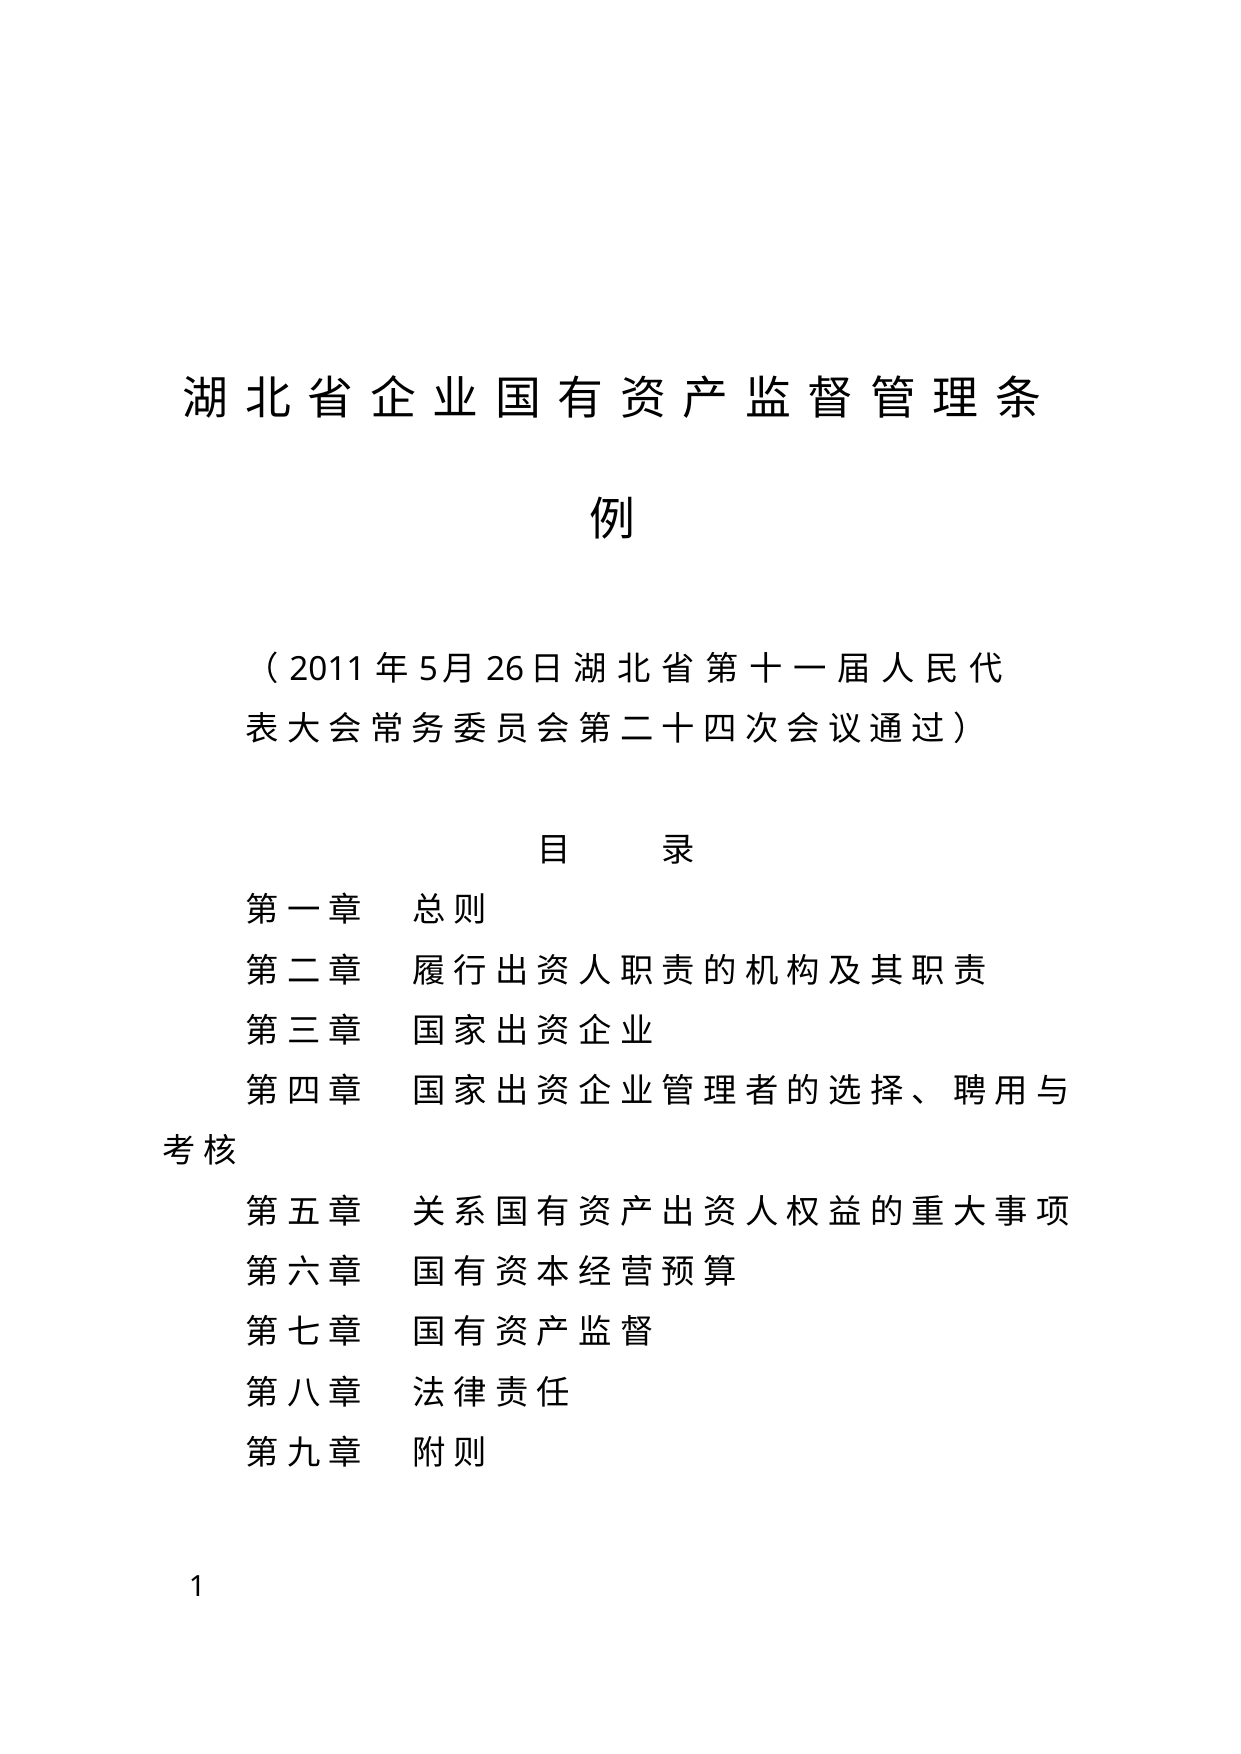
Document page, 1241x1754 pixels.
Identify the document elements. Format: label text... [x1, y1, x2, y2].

text 第七章 国有资产监督 [162, 1299, 1078, 1359]
text 第六章 国有资本经营预算 [162, 1239, 1078, 1299]
text 第五章 关系国有资产出资人权益的重大事项 [162, 1178, 1078, 1239]
text 第三章 国家出资企业 [162, 998, 1078, 1058]
text 第二章 履行出资人职责的机构及其职责 [162, 937, 1078, 998]
text 第一章 总则 [162, 877, 1078, 937]
text 第四章 国家出资企业管理者的选择、聘用与考核 [162, 1058, 1078, 1178]
text 第八章 法律责任 [162, 1359, 1078, 1420]
text 湖北省企业国有资产监督管理条例 [162, 334, 1078, 575]
text 第九章 附则 [162, 1420, 1078, 1480]
text （2011年5月26日湖北省第十一届人民代表大会常务委员会第二十四次会议通过） [228, 636, 1012, 756]
text 目 录 [162, 817, 1078, 877]
